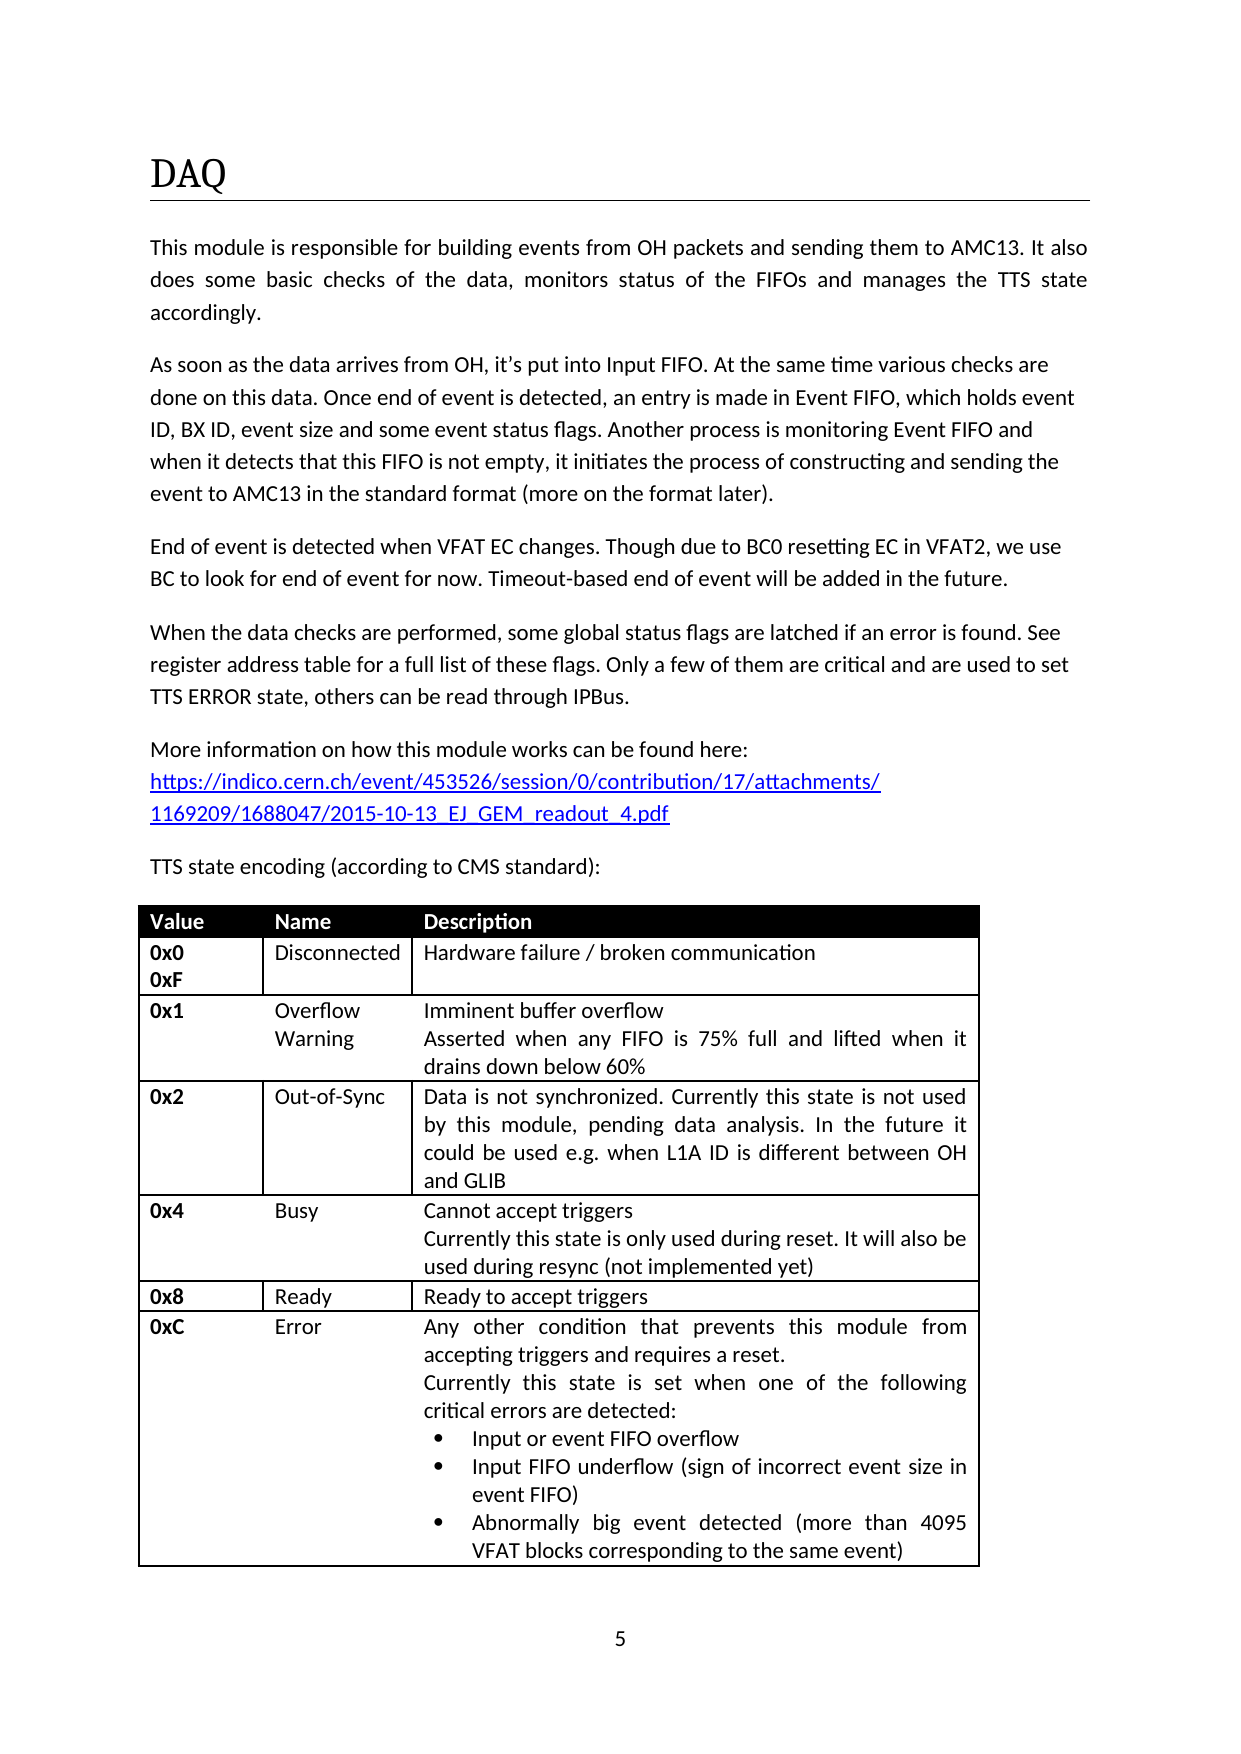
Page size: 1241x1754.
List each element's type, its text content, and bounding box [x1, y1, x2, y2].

text When the data checks are performed, some global status flags are latched if an error is found. See register address table for a full list of these flags. Only a few of them are critical and are used to set TTS ERROR state, others can be read through IPBus. [150, 618, 1090, 710]
text This module is responsible for building events from OH packets and sending them to AMC13. It also does some basic checks of the data, monitors status of the FIFOs and manages the TTS state accordingly. [150, 233, 1090, 326]
table_header Value [140, 908, 263, 936]
table_header Description [412, 908, 978, 936]
text TTS state encoding (according to CMS standard): [150, 852, 1090, 880]
table_cell 0x8 [140, 1282, 262, 1310]
table_cell Imminent buffer overflow Asserted when any FIFO is 75% full and lifted when it drains down below 60% [412, 996, 978, 1080]
table_cell Busy [263, 1196, 412, 1280]
text More information on how this module works can be found here: https://indico.cern.ch/event/453526/session/0/contribution/17/attachments/1169209/1688047/2015-10-13_EJ_GEM_readout_4.pdf [150, 735, 1090, 827]
table_cell Data is not synchronized. Currently this state is not used by this module, pending data analysis. In the future it could be used e.g. when L1A ID is different between OH and GLIB [413, 1082, 978, 1194]
table_cell Disconnected [264, 938, 411, 994]
table_cell 0x4 [140, 1196, 263, 1280]
table_cell 0xC [140, 1312, 263, 1564]
table_cell 0x2 [140, 1082, 262, 1194]
table_cell Ready [264, 1282, 411, 1310]
text As soon as the data arrives from OH, it’s put into Input FIFO. At the same time various checks are done on this data. Once end of event is detected, an entry is made in Event FIFO, which holds event ID, BX ID, event size and some event status flags. Another process is monitoring Event FIFO and when it detects that this FIFO is not empty, it initiates the process of constructing and sending the event to AMC13 in the standard format (more on the format later). [150, 351, 1090, 507]
table_cell Overflow Warning [263, 996, 412, 1080]
table_cell Hardware failure / broken communication [413, 938, 978, 994]
table_cell 0x0 0xF [140, 938, 262, 994]
text End of event is detected when VFAT EC changes. Though due to BC0 resetting EC in VFAT2, we use BC to look for end of event for now. Timeout-based end of event will be added in the future. [150, 532, 1090, 593]
table_cell Cannot accept triggers Currently this state is only used during reset. It will also be used during resync (not implemented yet) [412, 1196, 978, 1280]
table_cell Out-of-Sync [264, 1082, 411, 1194]
table_cell Error [263, 1312, 412, 1564]
table_cell Ready to accept triggers [413, 1282, 978, 1310]
table_cell 0x1 [140, 996, 263, 1080]
table_header Name [263, 908, 412, 936]
table_cell Any other condition that prevents this module from accepting triggers and requires a reset. Currently this state is set when one of the following critical errors are detected: Input or event FIFO overflow Input FIFO underflow (sign of incorrect event size in event FIFO) Abnormally big event detected (more than 4095 VFAT blocks corresponding to the same event) [412, 1312, 978, 1564]
subtitle DAQ [150, 150, 1090, 200]
